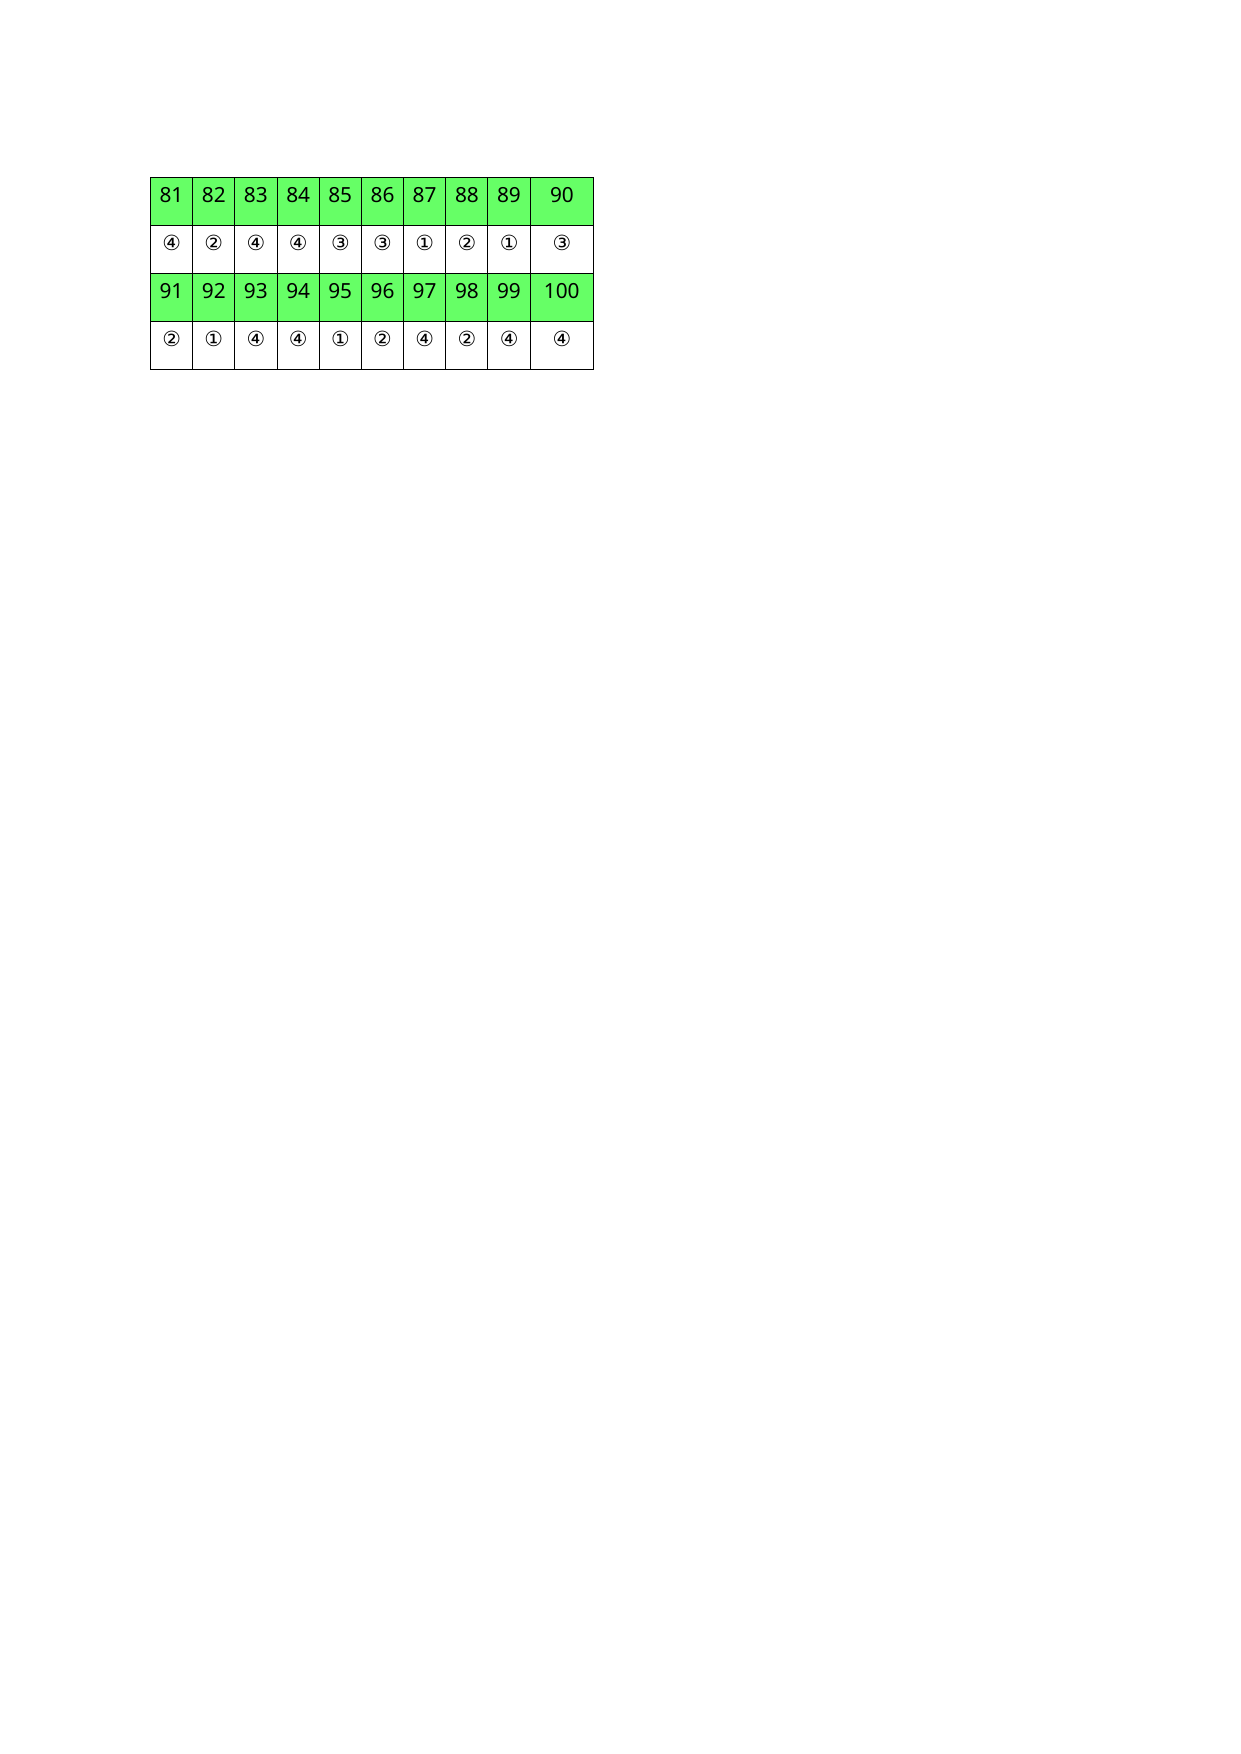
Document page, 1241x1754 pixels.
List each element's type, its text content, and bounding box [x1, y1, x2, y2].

table_cell 93 [235, 274, 277, 321]
table_cell ④ [278, 322, 319, 369]
table_cell ④ [531, 322, 593, 369]
table_cell ② [362, 322, 403, 369]
table_cell ① [404, 226, 445, 273]
table_cell 85 [320, 178, 361, 225]
table_cell 98 [446, 274, 487, 321]
table_cell ③ [362, 226, 403, 273]
table_cell ④ [404, 322, 445, 369]
table_cell 82 [193, 178, 234, 225]
table_cell ④ [151, 226, 192, 273]
table_cell 92 [193, 274, 234, 321]
table_cell ② [151, 322, 192, 369]
table_cell ② [193, 226, 234, 273]
table_cell 84 [278, 178, 319, 225]
table_cell ④ [235, 322, 277, 369]
table_cell 96 [362, 274, 403, 321]
table_cell 94 [278, 274, 319, 321]
table_cell 88 [446, 178, 487, 225]
table_cell 100 [531, 274, 593, 321]
table_cell ④ [278, 226, 319, 273]
table_cell 89 [488, 178, 530, 225]
table_cell ② [446, 226, 487, 273]
table_cell 87 [404, 178, 445, 225]
table_cell ③ [320, 226, 361, 273]
table_cell ④ [488, 322, 530, 369]
table_cell ④ [235, 226, 277, 273]
table_cell 81 [151, 178, 192, 225]
table_cell ② [446, 322, 487, 369]
table_cell 91 [151, 274, 192, 321]
table_cell ① [488, 226, 530, 273]
table_cell 97 [404, 274, 445, 321]
table_cell ③ [531, 226, 593, 273]
table_cell 86 [362, 178, 403, 225]
table_cell 90 [531, 178, 593, 225]
table_cell 99 [488, 274, 530, 321]
table_cell 95 [320, 274, 361, 321]
table_cell ① [193, 322, 234, 369]
table_cell 83 [235, 178, 277, 225]
table_cell ① [320, 322, 361, 369]
